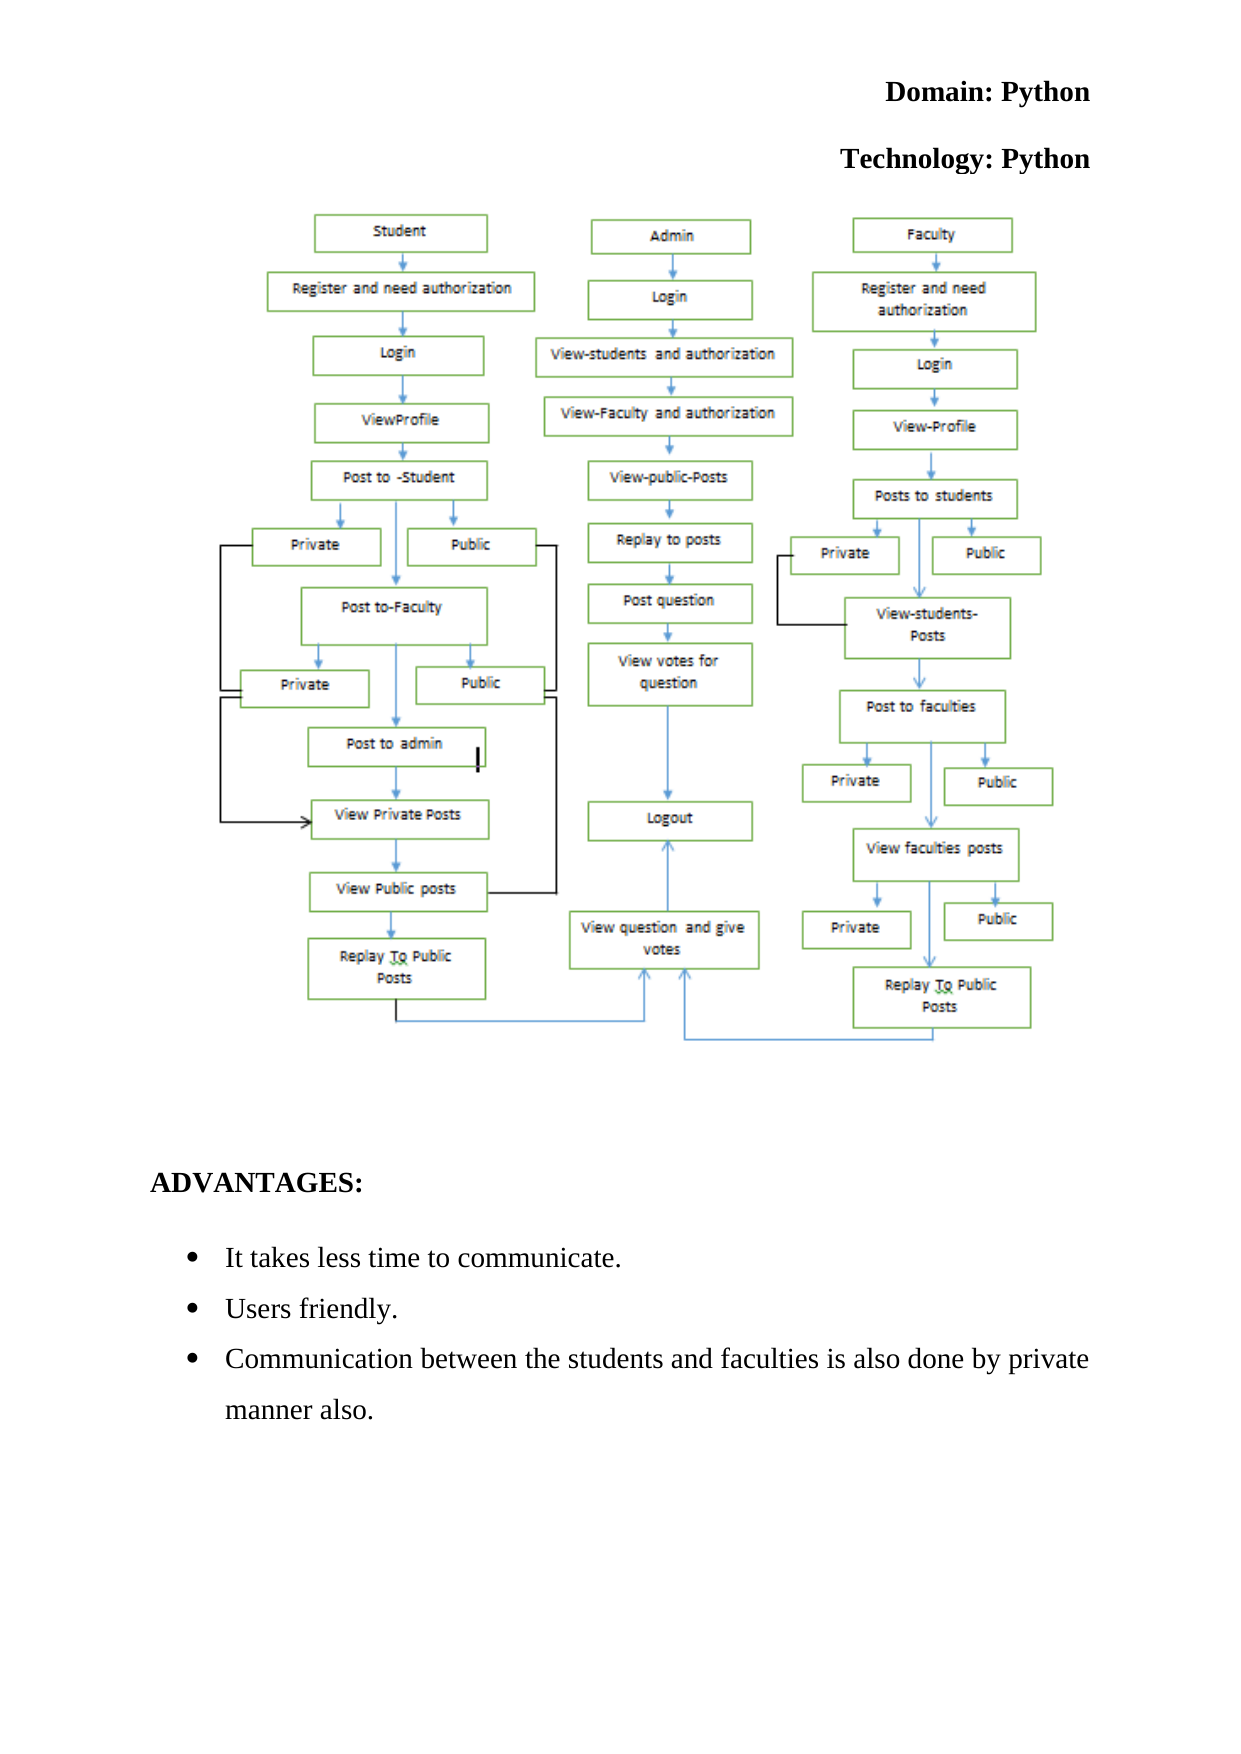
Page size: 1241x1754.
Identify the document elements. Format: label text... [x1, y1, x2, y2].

text ADVANTAGES: [150, 1165, 1090, 1199]
list Users friendly. [187, 1291, 1090, 1324]
picture [171, 174, 1069, 1051]
list It takes less time to communicate. [187, 1241, 1090, 1274]
list Communication between the students and faculties is also done by private manner also. [187, 1341, 1090, 1425]
